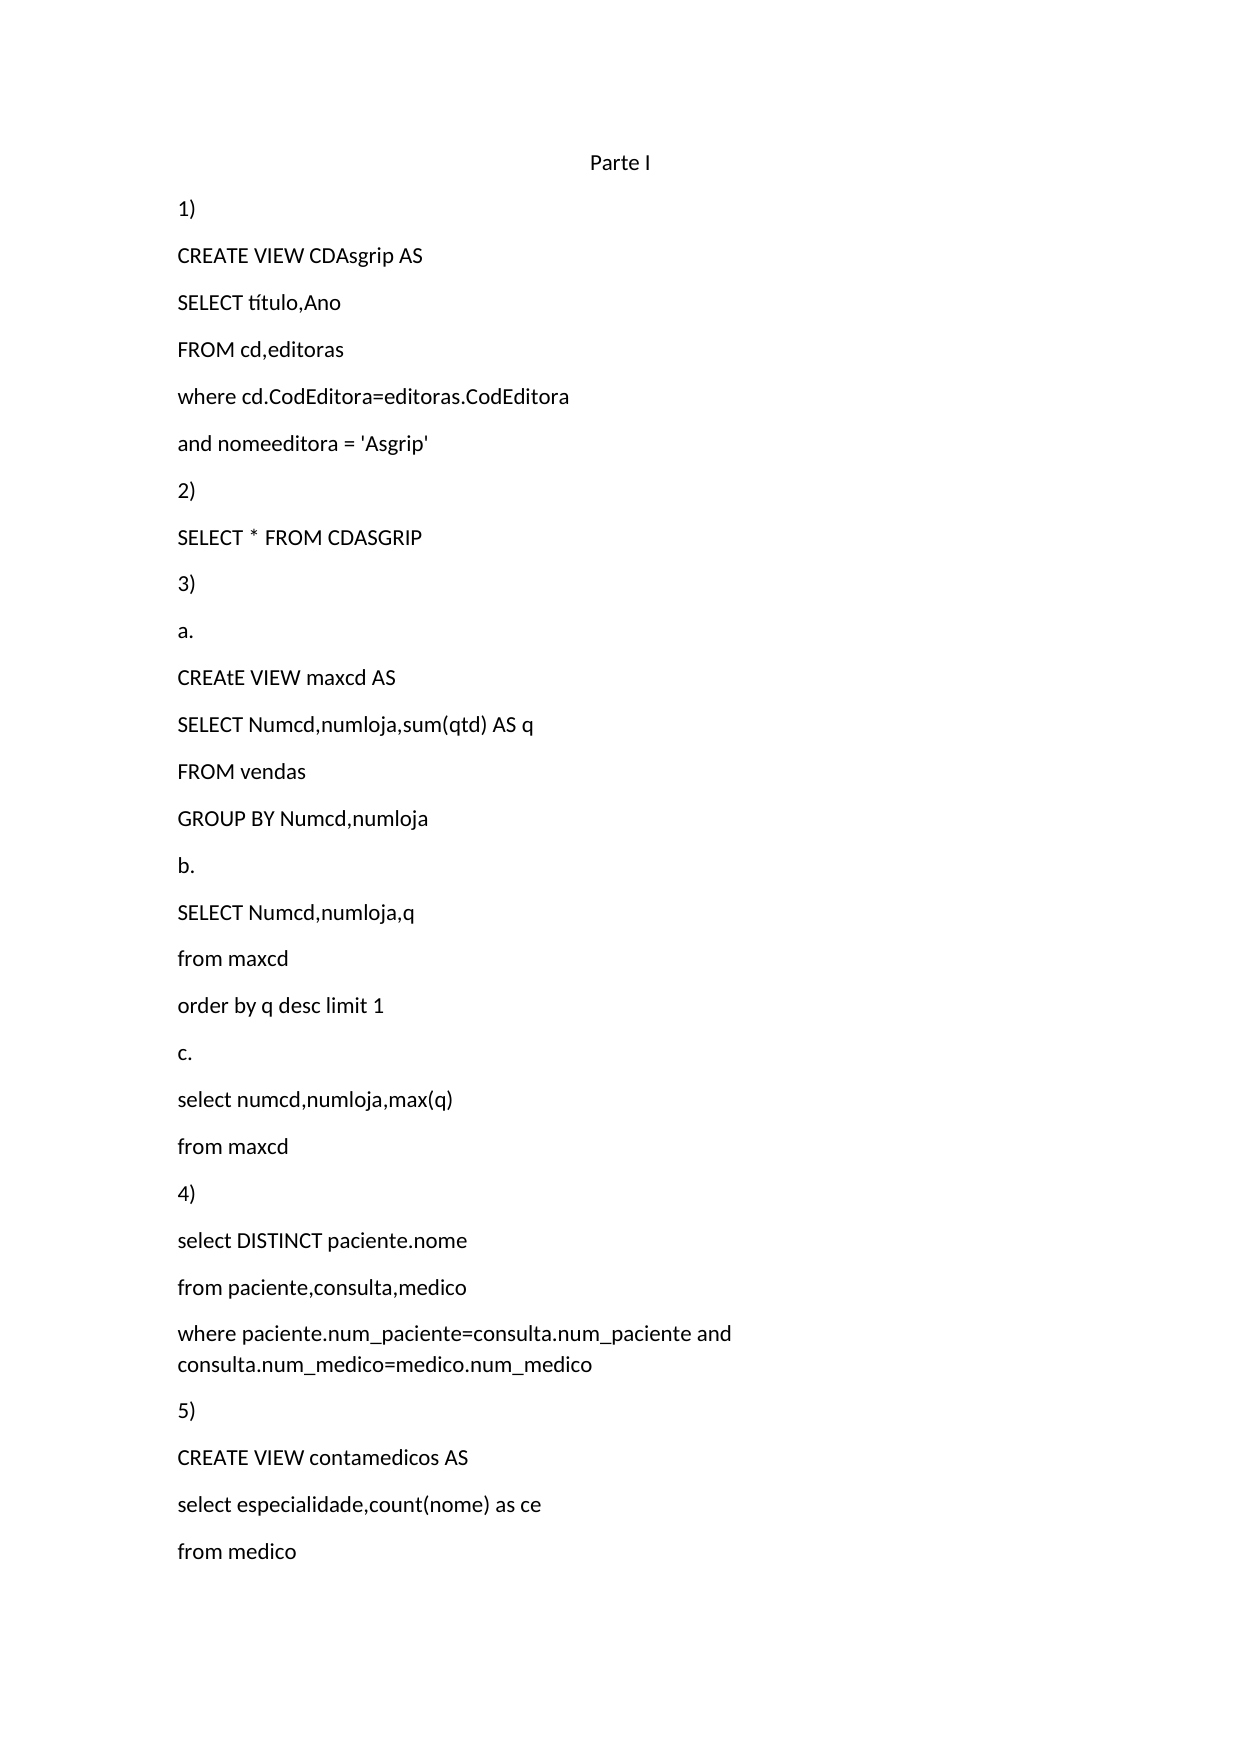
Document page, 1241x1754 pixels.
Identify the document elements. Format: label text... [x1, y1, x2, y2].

text select especialidade,count(nome) as ce [177, 1490, 1063, 1518]
text 3) [177, 569, 1063, 597]
text select DISTINCT paciente.nome [177, 1226, 1063, 1254]
text where cd.CodEditora=editoras.CodEditora [177, 382, 1063, 410]
text SELECT Numcd,numloja,sum(qtd) AS q [177, 710, 1063, 738]
text 2) [177, 476, 1063, 504]
text a. [177, 616, 1063, 644]
text c. [177, 1038, 1063, 1066]
text GROUP BY Numcd,numloja [177, 804, 1063, 832]
text SELECT Numcd,numloja,q [177, 898, 1063, 926]
text CREATE VIEW CDAsgrip AS [177, 241, 1063, 269]
text select numcd,numloja,max(q) [177, 1085, 1063, 1113]
text 4) [177, 1179, 1063, 1207]
text Parte I [177, 148, 1063, 176]
text CREAtE VIEW maxcd AS [177, 663, 1063, 691]
text from paciente,consulta,medico [177, 1273, 1063, 1301]
text FROM cd,editoras [177, 335, 1063, 363]
text 5) [177, 1397, 1063, 1424]
text 1) [177, 194, 1063, 222]
text SELECT * FROM CDASGRIP [177, 523, 1063, 551]
text SELECT título,Ano [177, 288, 1063, 316]
text where paciente.num_paciente=consulta.num_paciente and consulta.num_medico=medico.num_medico [177, 1319, 1063, 1378]
text order by q desc limit 1 [177, 991, 1063, 1019]
text from maxcd [177, 944, 1063, 972]
text FROM vendas [177, 757, 1063, 785]
text CREATE VIEW contamedicos AS [177, 1443, 1063, 1471]
text from medico [177, 1537, 1063, 1565]
text and nomeeditora = 'Asgrip' [177, 429, 1063, 457]
text b. [177, 851, 1063, 879]
text from maxcd [177, 1132, 1063, 1160]
